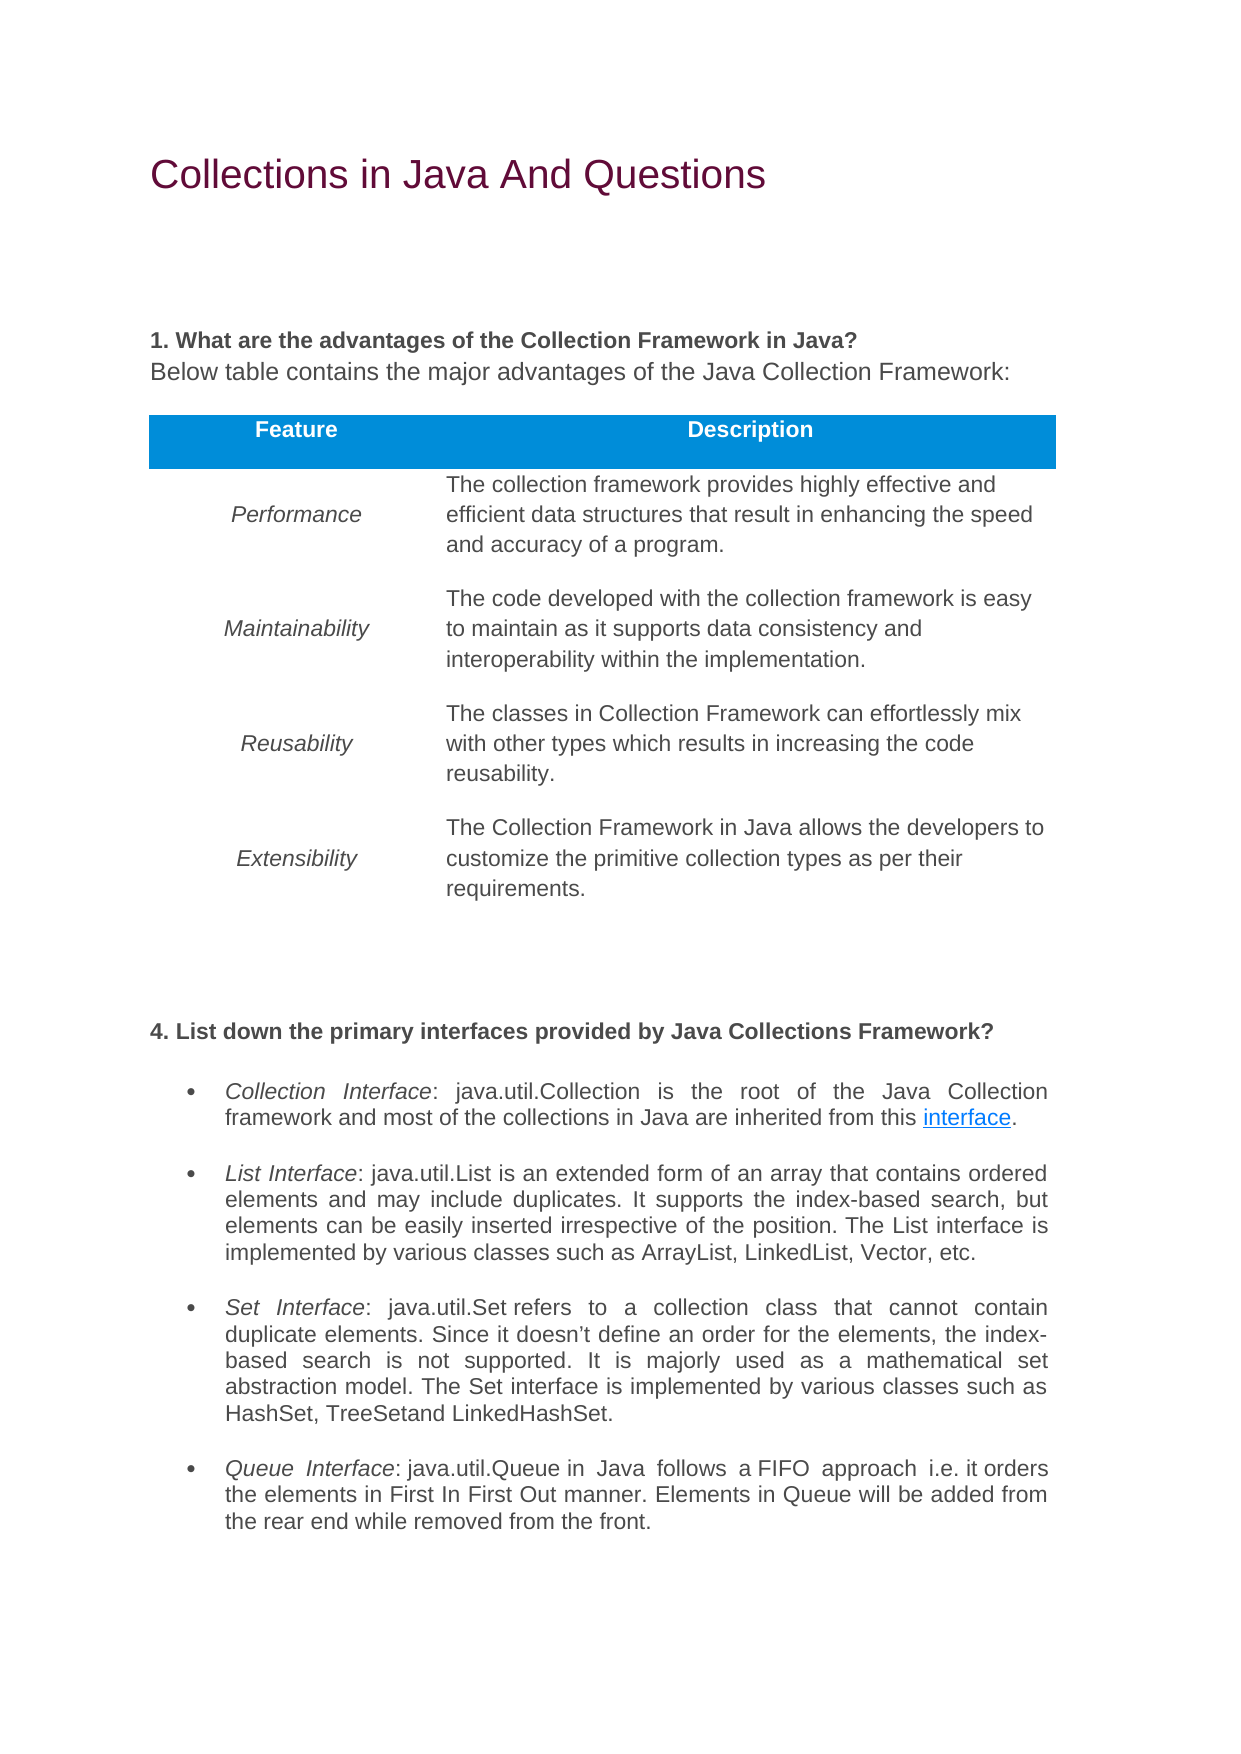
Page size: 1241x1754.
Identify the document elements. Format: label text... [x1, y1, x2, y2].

subtitle Collections in Java And Questions [150, 150, 1048, 197]
list Queue Interface: java.util.Queue in Java follows a FIFO approach i.e. it orders the elements in First In First Out manner. Elements in Queue will be added from the rear end while removed from the front. [187, 1455, 1048, 1534]
subtitle 1. What are the advantages of the Collection Framework in Java? [150, 327, 1048, 353]
table_cell The collection framework provides highly effective and efficient data structures that result in enhancing the speed and accuracy of a program. [438, 469, 1056, 584]
list Collection Interface: java.util.Collection is the root of the Java Collection framework and most of the collections in Java are inherited from this interface. [187, 1078, 1048, 1130]
table_cell The classes in Collection Framework can effortlessly mix with other types which results in increasing the code reusability. [438, 698, 1056, 813]
table_cell Performance [149, 469, 438, 584]
text Below table contains the major advantages of the Java Collection Framework: [150, 357, 1048, 386]
table_header Description [438, 415, 1056, 469]
table_cell The Collection Framework in Java allows the developers to customize the primitive collection types as per their requirements. [438, 813, 1056, 927]
table_cell The code developed with the collection framework is easy to maintain as it supports data consistency and interoperability within the implementation. [438, 584, 1056, 698]
subtitle 4. List down the primary interfaces provided by Java Collections Framework? [150, 1018, 1048, 1045]
table_header Feature [149, 415, 438, 469]
table_cell Extensibility [149, 813, 438, 927]
list List Interface: java.util.List is an extended form of an array that contains ordered elements and may include duplicates. It supports the index-based search, but elements can be easily inserted irrespective of the position. The List interface is implemented by various classes such as ArrayList, LinkedList, Vector, etc. [187, 1159, 1048, 1265]
table_cell Maintainability [149, 584, 438, 698]
list Set Interface: java.util.Set refers to a collection class that cannot contain duplicate elements. Since it doesn’t define an order for the elements, the index-based search is not supported. It is majorly used as a mathematical set abstraction model. The Set interface is implemented by various classes such as HashSet, TreeSetand LinkedHashSet. [187, 1294, 1048, 1426]
table_cell Reusability [149, 698, 438, 813]
